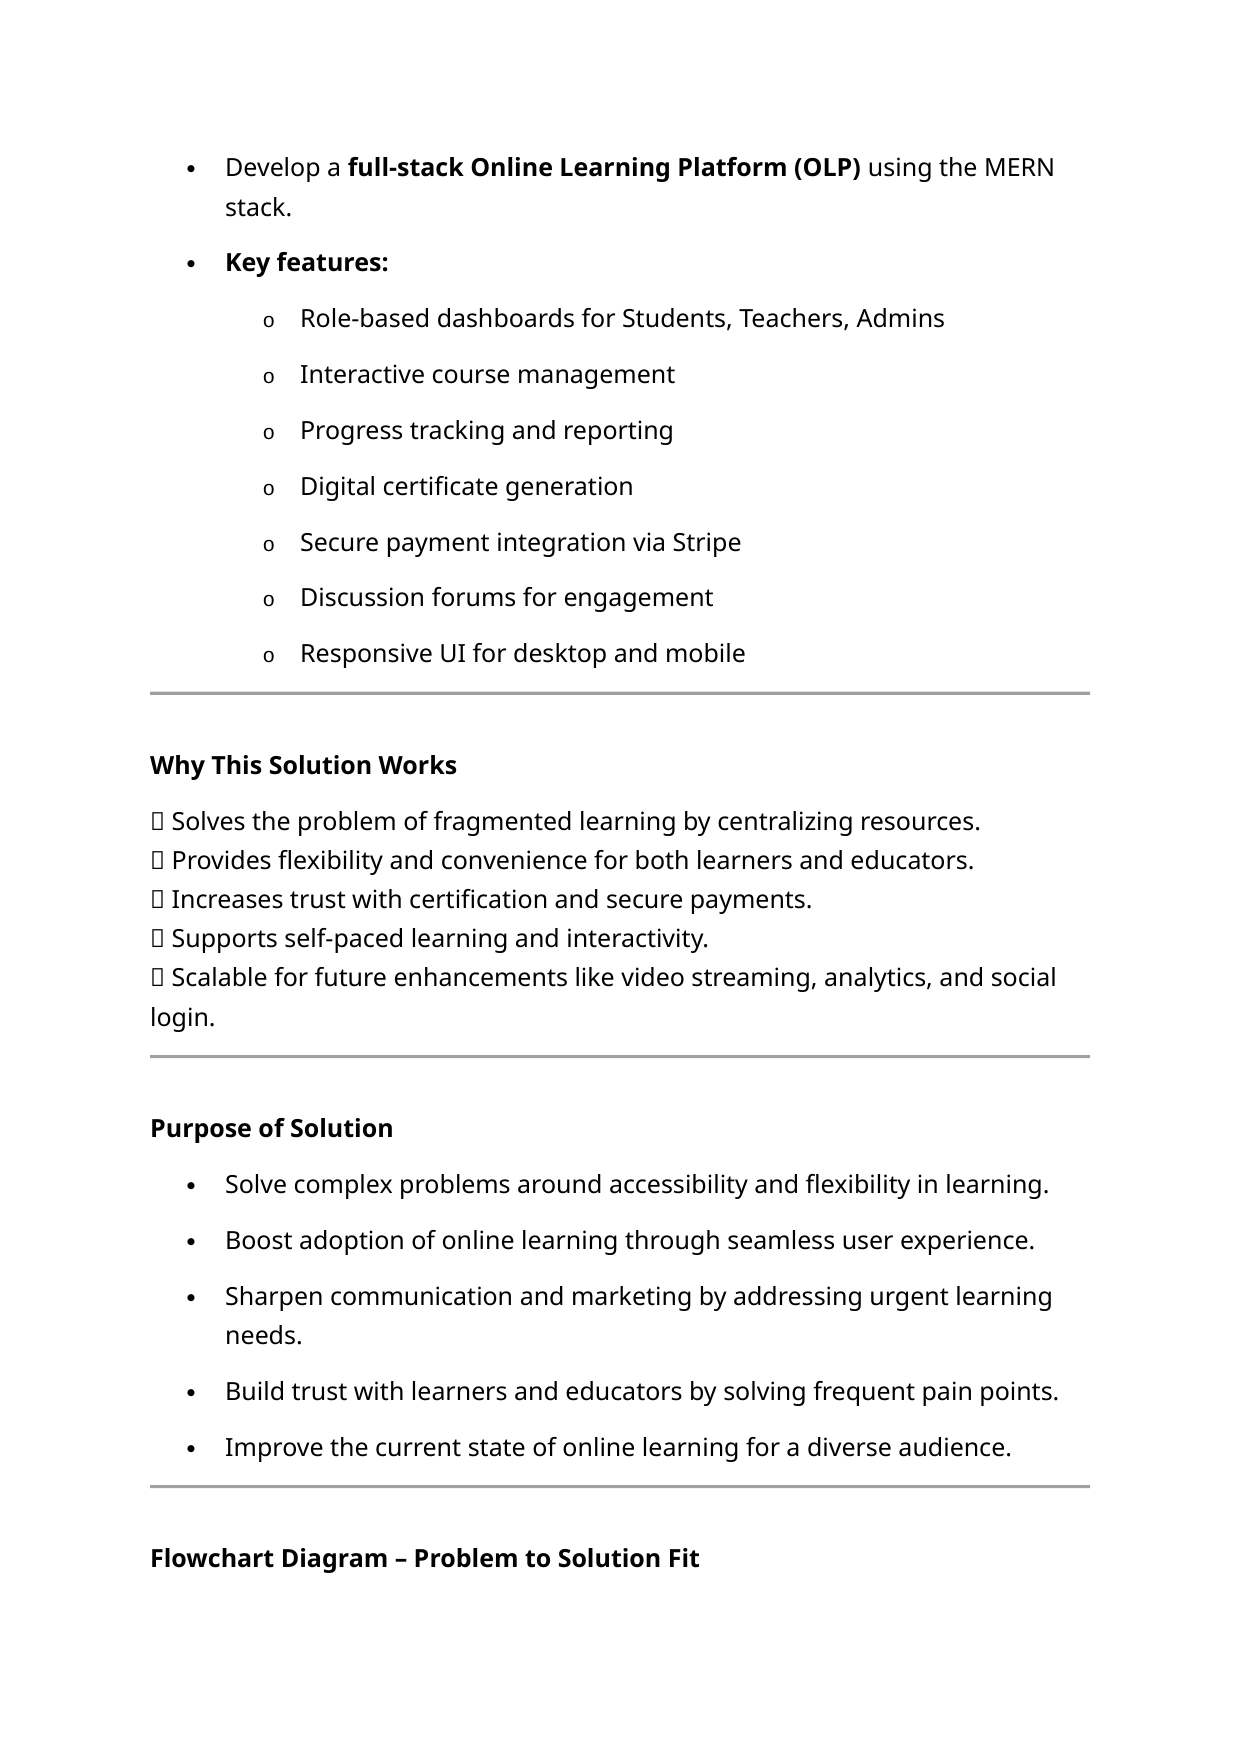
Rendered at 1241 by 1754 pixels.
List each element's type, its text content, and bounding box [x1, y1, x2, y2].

text ✅ Solves the problem of fragmented learning by centralizing resources. ✅ Provides flexibility and convenience for both learners and educators. ✅ Increases trust with certification and secure payments. ✅ Supports self-paced learning and interactivity. ✅ Scalable for future enhancements like video streaming, analytics, and social login. [150, 803, 1090, 1033]
list Sharpen communication and marketing by addressing urgent learning needs. [187, 1278, 1090, 1352]
list Role-based dashboards for Students, Teachers, Admins [262, 301, 1090, 335]
list Responsive UI for desktop and mobile [262, 636, 1090, 670]
list Improve the current state of online learning for a diverse audience. [187, 1429, 1090, 1463]
list Key features: [187, 245, 1090, 279]
list Secure payment integration via Stripe [262, 524, 1090, 558]
list Progress tracking and reporting [262, 412, 1090, 447]
list Digital certificate generation [262, 468, 1090, 502]
list Solve complex problems around accessibility and flexibility in learning. [187, 1167, 1090, 1201]
list Interactive course management [262, 357, 1090, 391]
list Develop a full-stack Online Learning Platform (OLP) using the MERN stack. [187, 150, 1090, 223]
list Build trust with learners and educators by solving frequent pain points. [187, 1373, 1090, 1407]
list Discussion forums for engagement [262, 580, 1090, 614]
list Boost adoption of online learning through seamless user experience. [187, 1222, 1090, 1257]
text Purpose of Solution [150, 1111, 1090, 1145]
text Flowchart Diagram – Problem to Solution Fit [150, 1541, 1090, 1575]
text Why This Solution Works [150, 747, 1090, 782]
